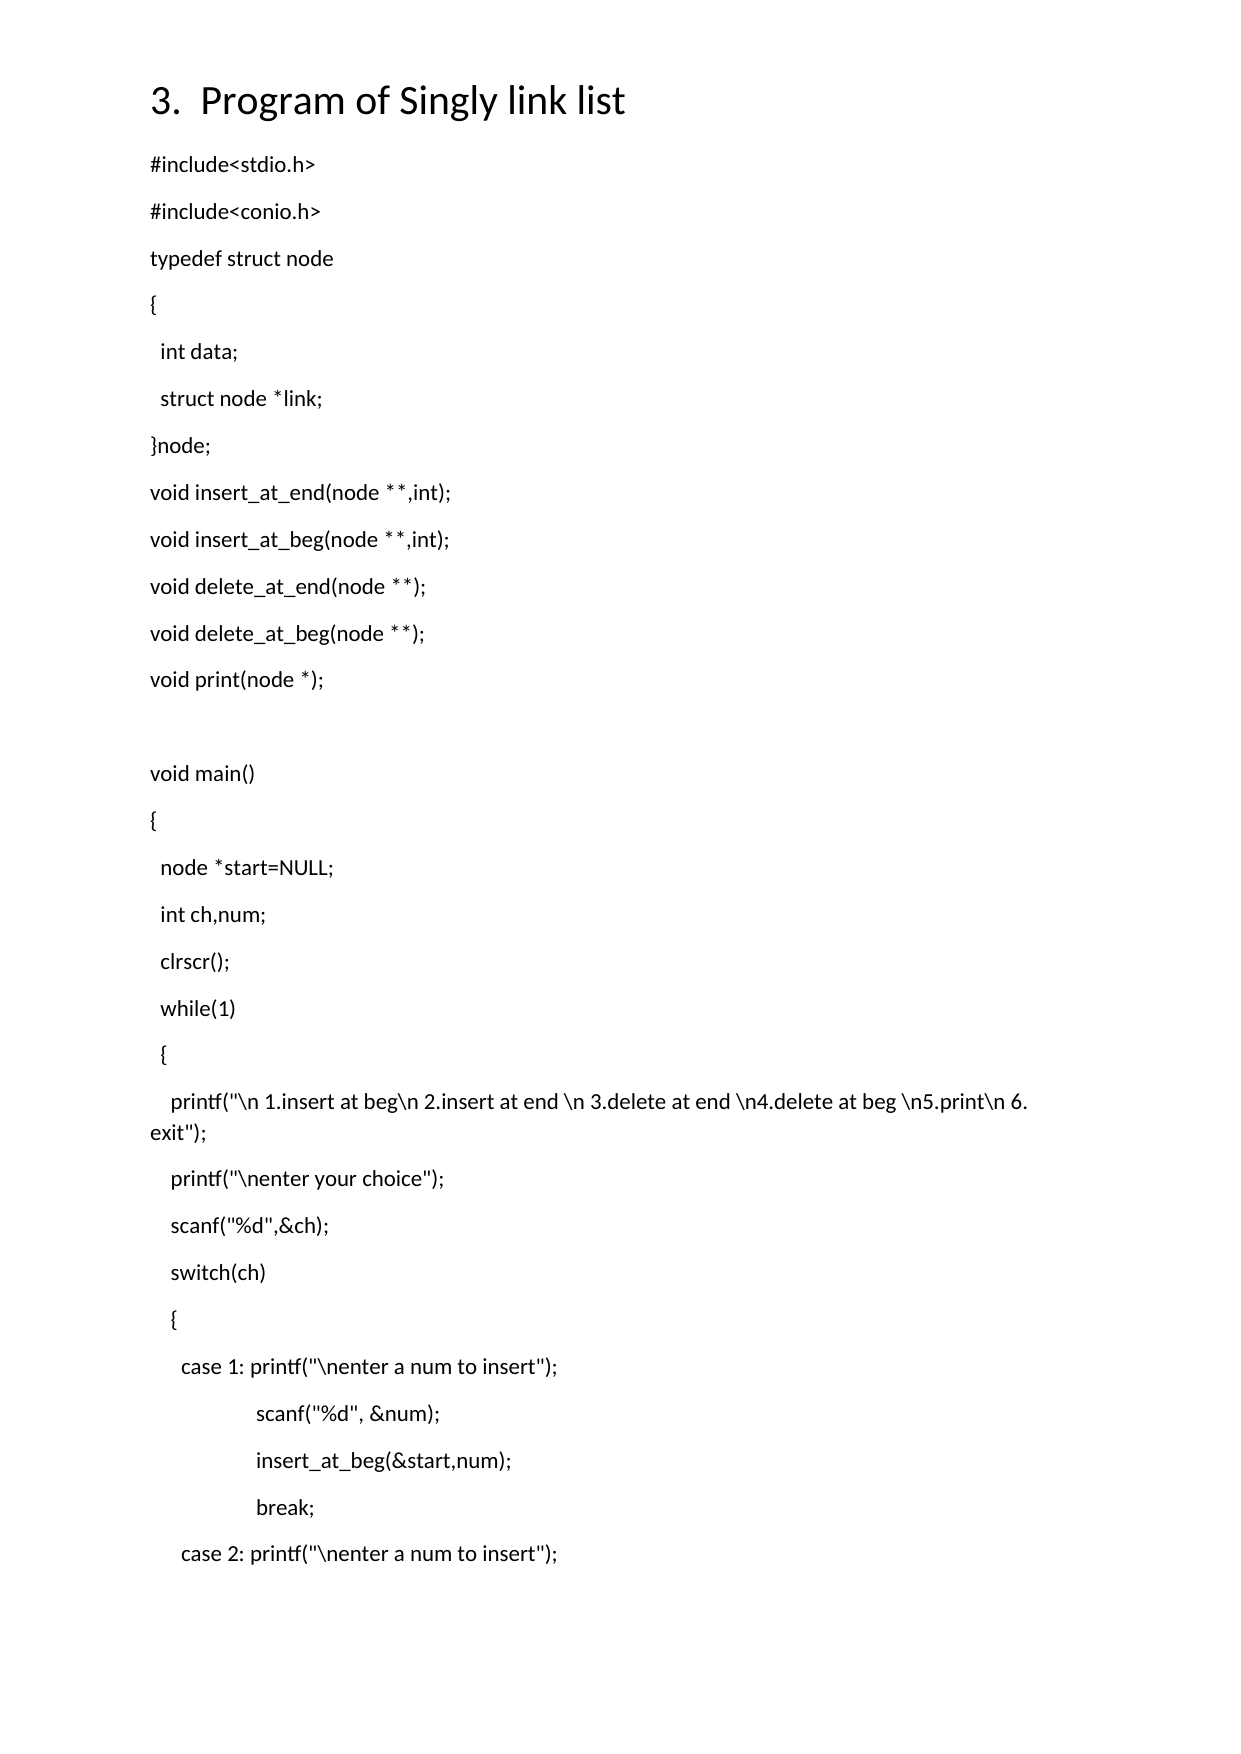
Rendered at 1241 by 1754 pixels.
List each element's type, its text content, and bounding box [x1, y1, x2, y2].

text while(1) [150, 994, 1090, 1022]
text scanf("%d",&ch); [150, 1211, 1090, 1239]
text insert_at_beg(&start,num); [150, 1446, 1090, 1474]
text break; [150, 1493, 1090, 1521]
text node *start=NULL; [150, 853, 1090, 881]
text void delete_at_end(node **); [150, 572, 1090, 600]
text switch(ch) [150, 1258, 1090, 1286]
text { [150, 1305, 1090, 1333]
text int ch,num; [150, 900, 1090, 928]
text void insert_at_end(node **,int); [150, 478, 1090, 506]
text #include<conio.h> [150, 197, 1090, 225]
text }node; [150, 431, 1090, 459]
text case 2: printf("\nenter a num to insert"); [150, 1539, 1090, 1568]
text printf("\n 1.insert at beg\n 2.insert at end \n 3.delete at end \n4.delete at beg \n5.print\n 6. exit"); [150, 1087, 1090, 1146]
text case 1: printf("\nenter a num to insert"); [150, 1352, 1090, 1380]
text void print(node *); [150, 666, 1090, 694]
text void main() [150, 759, 1090, 787]
text int data; [150, 337, 1090, 366]
text { [150, 291, 1090, 319]
text { [150, 1041, 1090, 1069]
text clrscr(); [150, 947, 1090, 975]
text void insert_at_beg(node **,int); [150, 525, 1090, 553]
text printf("\nenter your choice"); [150, 1164, 1090, 1193]
text void delete_at_beg(node **); [150, 619, 1090, 647]
text scanf("%d", &num); [150, 1399, 1090, 1427]
text struct node *link; [150, 384, 1090, 412]
text #include<stdio.h> [150, 150, 1090, 178]
text typedef struct node [150, 244, 1090, 272]
text { [150, 806, 1090, 834]
